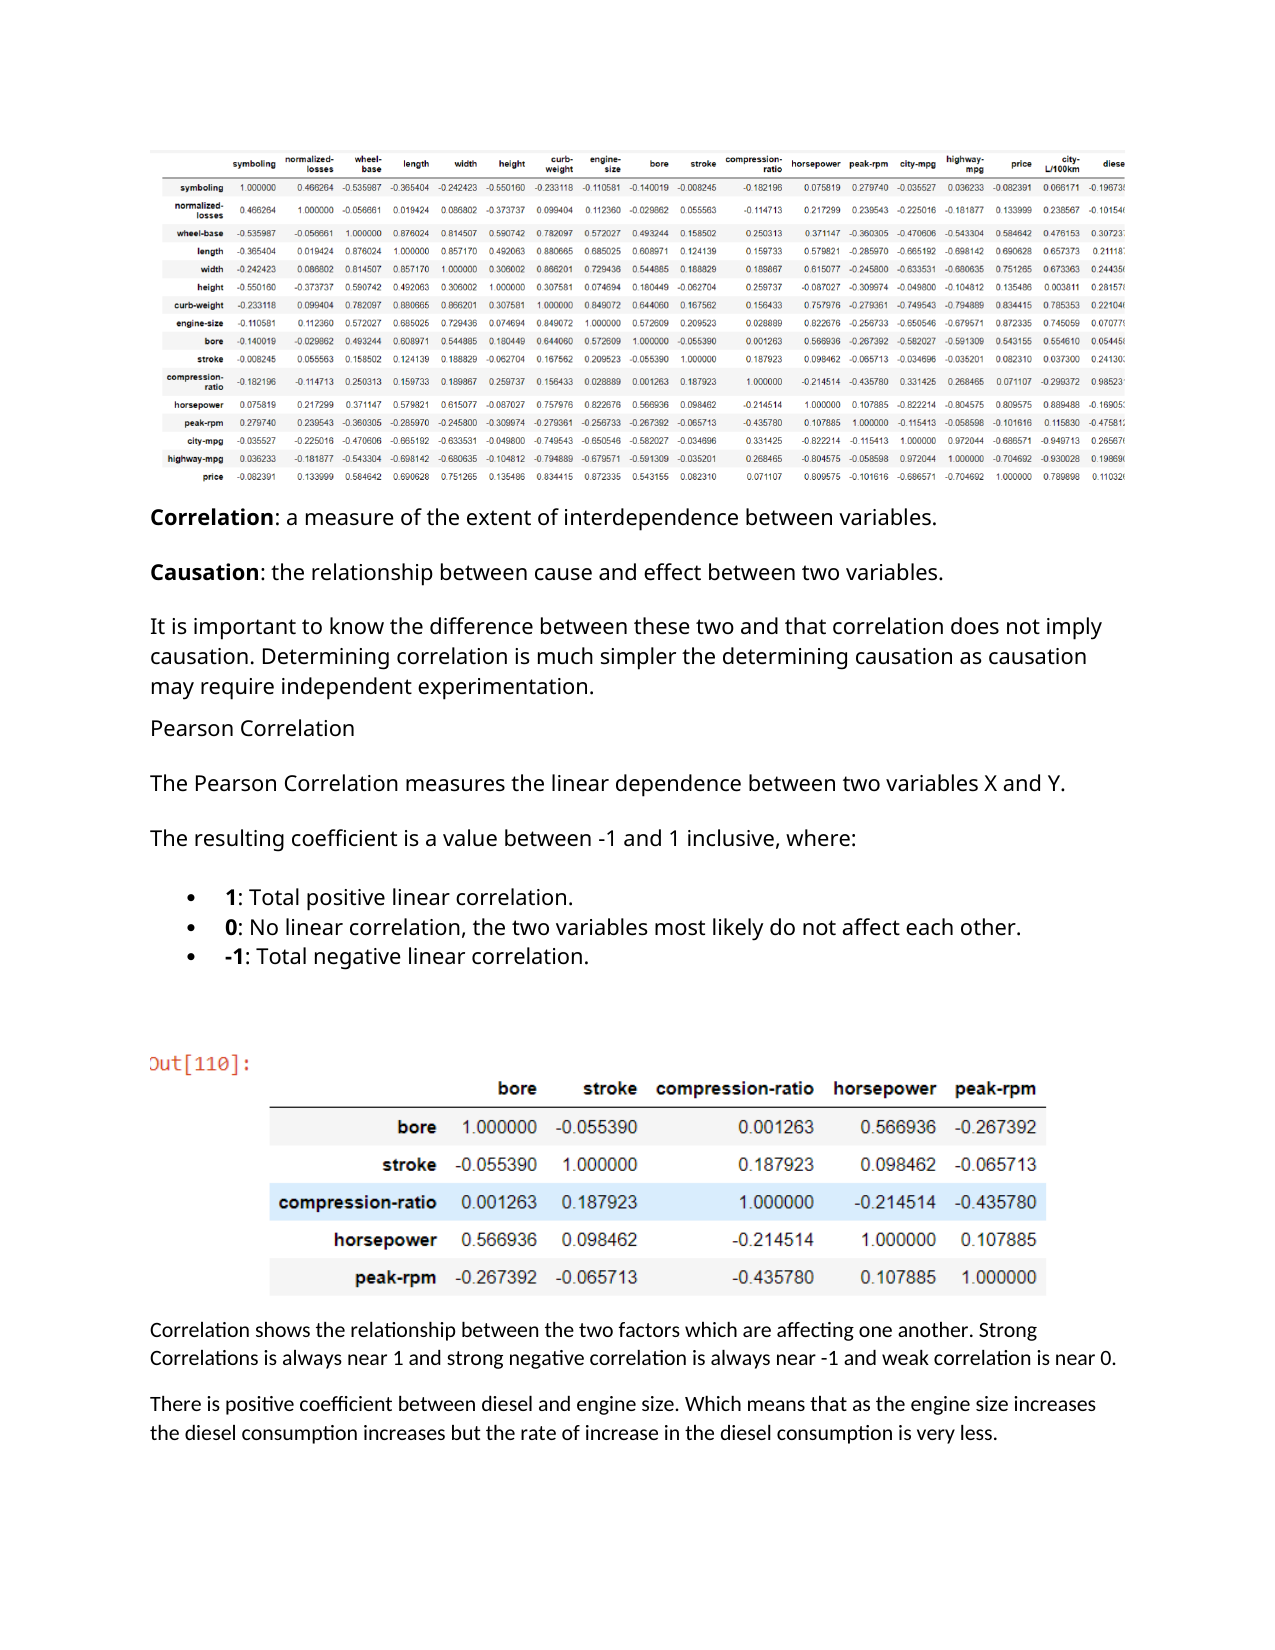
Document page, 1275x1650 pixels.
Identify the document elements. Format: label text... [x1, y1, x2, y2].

picture [150, 150, 1125, 483]
text Pearson Correlation [150, 713, 1125, 743]
text It is important to know the difference between these two and that correlation does not imply causation. Determining correlation is much simpler the determining causation as causation may require independent experimentation. [150, 611, 1125, 701]
text The resulting coefficient is a value between -1 and 1 inclusive, where: [150, 823, 1125, 853]
list 1: Total positive linear correlation. [187, 882, 1125, 912]
text The Pearson Correlation measures the linear dependence between two variables X and Y. [150, 768, 1125, 798]
text There is positive coefficient between diesel and engine size. Which means that as the engine size increases the diesel consumption increases but the rate of increase in the diesel consumption is very less. [150, 1390, 1125, 1445]
text Causation: the relationship between cause and effect between two variables. [150, 557, 1125, 586]
text Correlation shows the relationship between the two factors which are affecting one another. Strong Correlations is always near 1 and strong negative correlation is always near -1 and weak correlation is near 0. [150, 1316, 1125, 1371]
list -1: Total negative linear correlation. [187, 941, 1125, 971]
list 0: No linear correlation, the two variables most likely do not affect each other. [187, 912, 1125, 941]
picture [150, 1045, 1125, 1297]
text Correlation: a measure of the extent of interdependence between variables. [150, 502, 1125, 532]
